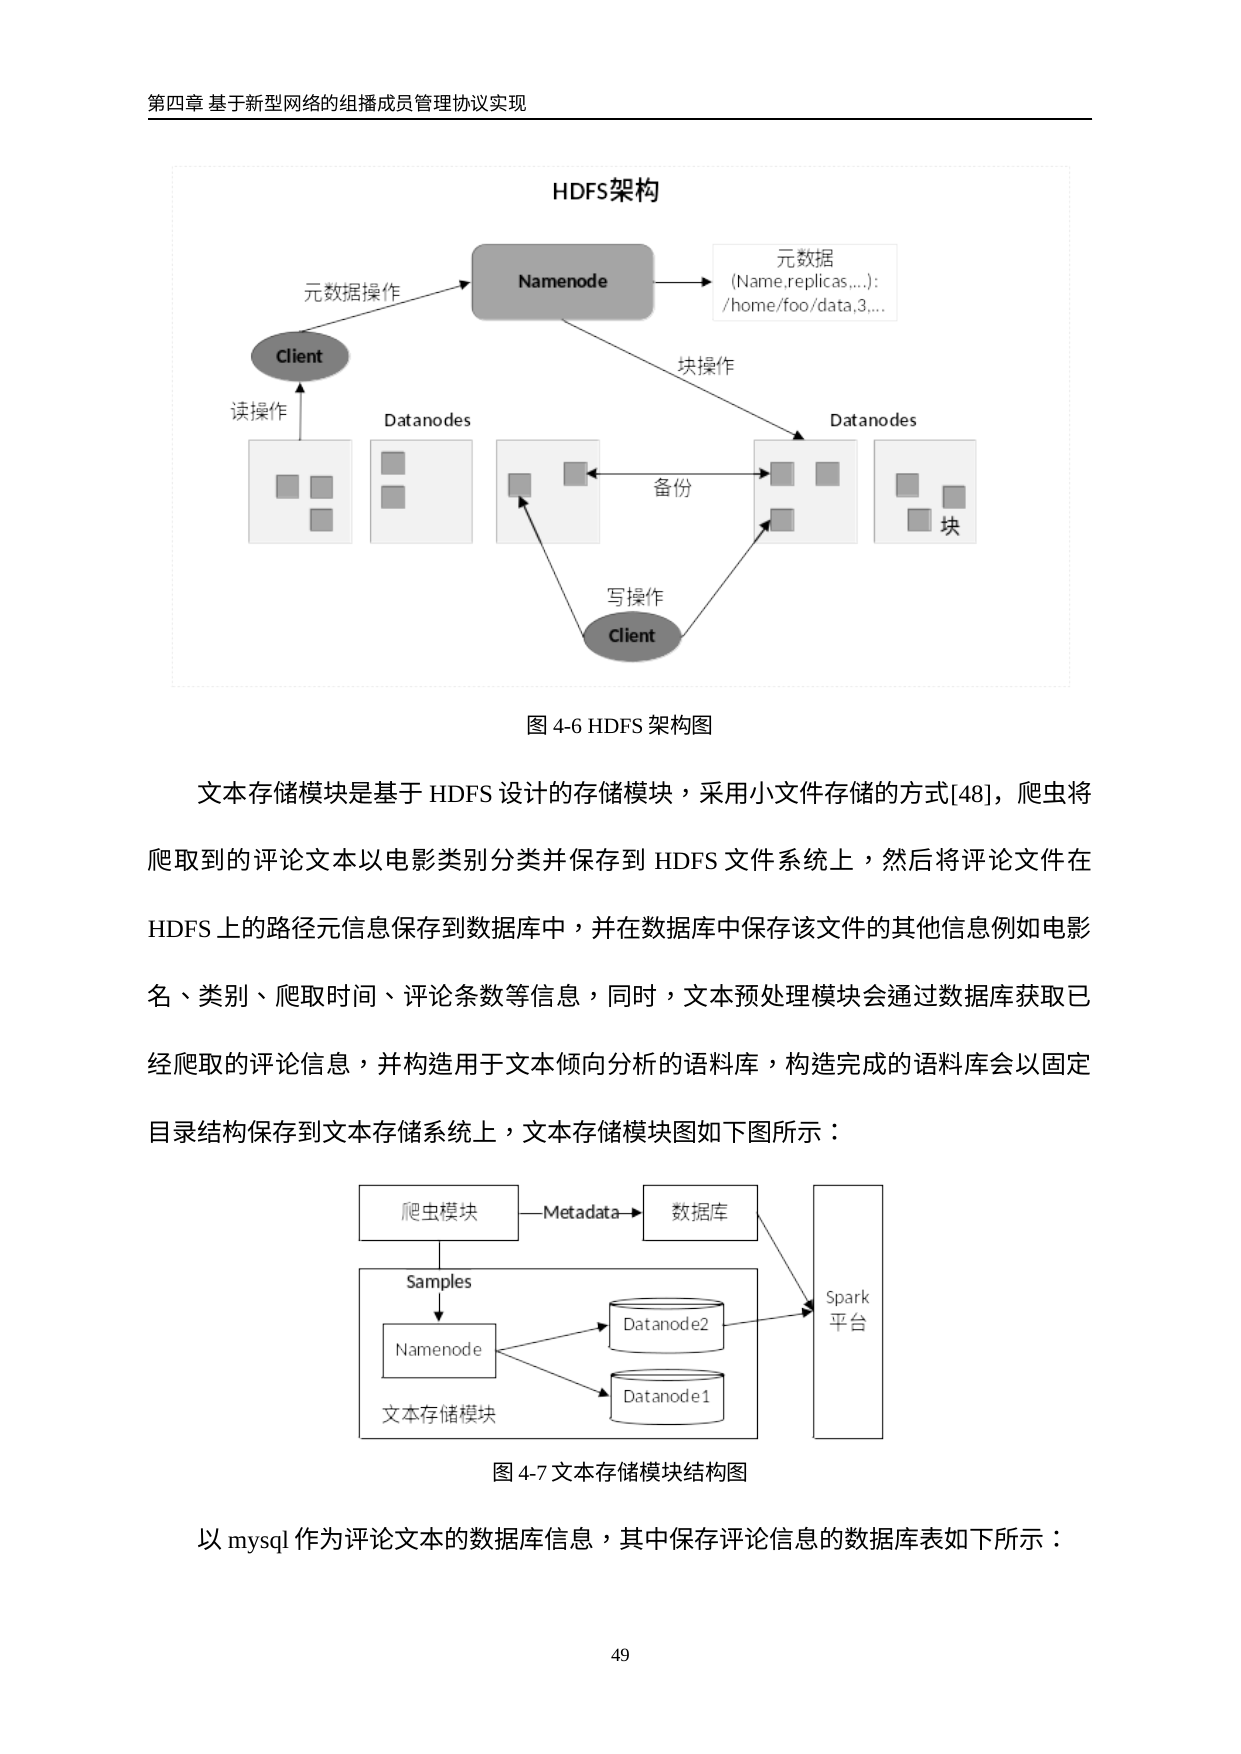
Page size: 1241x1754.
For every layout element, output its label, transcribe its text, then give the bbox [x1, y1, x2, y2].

text 以mysql作为评论文本的数据库信息，其中保存评论信息的数据库表如下所示： [148, 1505, 1092, 1573]
text 图4-7文本存储模块结构图 [148, 1454, 1092, 1488]
text 图4-6 HDFS架构图 [148, 707, 1092, 741]
text 文本存储模块是基于HDFS设计的存储模块，采用小文件存储的方式[48]，爬虫将爬取到的评论文本以电影类别分类并保存到HDFS文件系统上，然后将评论文件在HDFS上的路径元信息保存到数据库中，并在数据库中保存该文件的其他信息例如电影名、类别、爬取时间、评论条数等信息，同时，文本预处理模块会通过数据库获取已经爬取的评论信息，并构造用于文本倾向分析的语料库，构造完成的语料库会以固定目录结构保存到文本存储系统上，文本存储模块图如下图所示： [148, 758, 1092, 1166]
